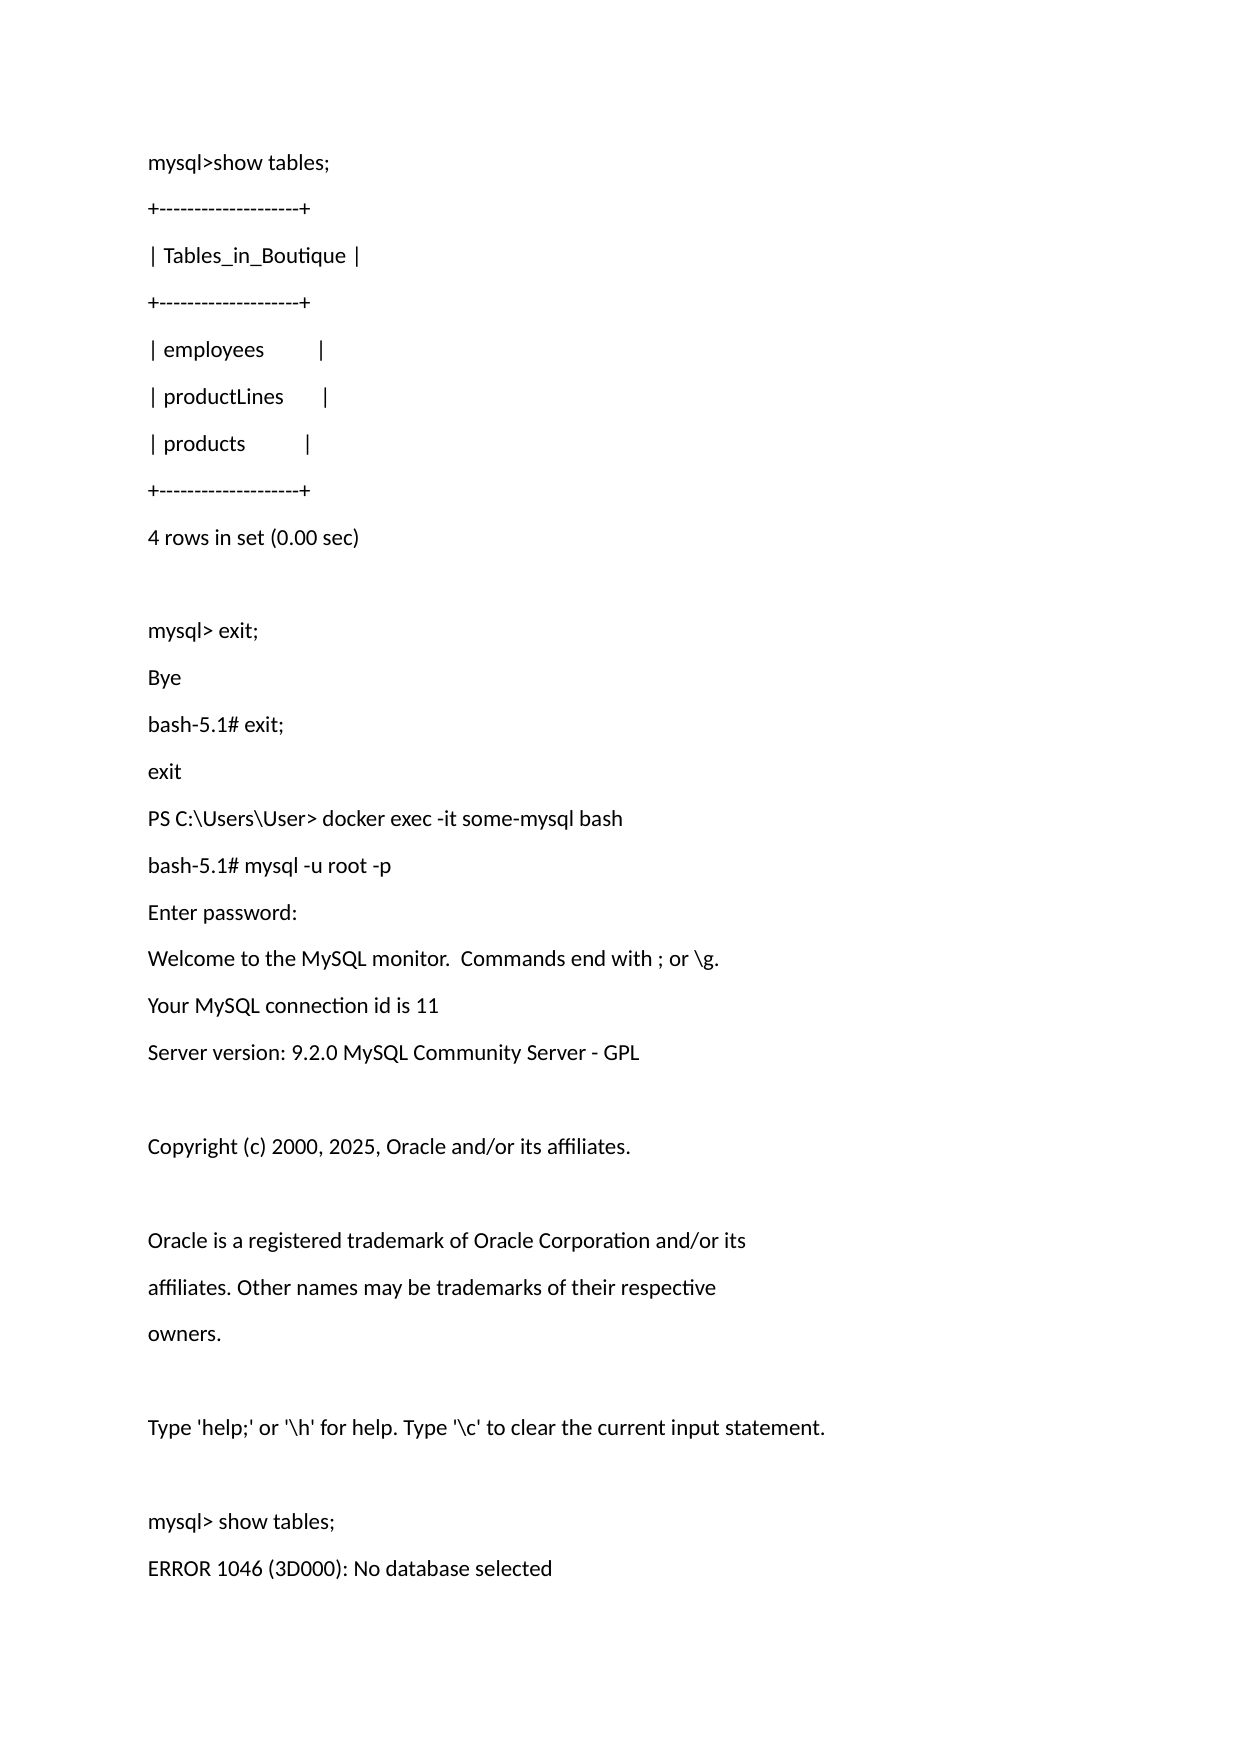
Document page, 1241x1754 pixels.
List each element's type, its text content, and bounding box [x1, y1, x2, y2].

text | employees | [148, 335, 1093, 363]
text Oracle is a registered trademark of Oracle Corporation and/or its [148, 1226, 1093, 1254]
text mysql>show tables; [148, 148, 1093, 176]
text 4 rows in set (0.00 sec) [148, 523, 1093, 551]
text exit [148, 757, 1093, 785]
text owners. [148, 1319, 1093, 1347]
text bash-5.1# mysql -u root -p [148, 851, 1093, 879]
text ERROR 1046 (3D000): No database selected [148, 1554, 1093, 1582]
text affiliates. Other names may be trademarks of their respective [148, 1273, 1093, 1301]
text Type 'help;' or '\h' for help. Type '\c' to clear the current input statement. [148, 1413, 1093, 1441]
text PS C:\Users\User> docker exec -it some-mysql bash [148, 804, 1093, 832]
text Bye [148, 663, 1093, 691]
text bash-5.1# exit; [148, 710, 1093, 738]
text Server version: 9.2.0 MySQL Community Server - GPL [148, 1038, 1093, 1066]
text Welcome to the MySQL monitor. Commands end with ; or \g. [148, 944, 1093, 972]
text mysql> exit; [148, 616, 1093, 644]
text +--------------------+ [148, 476, 1093, 504]
text Copyright (c) 2000, 2025, Oracle and/or its affiliates. [148, 1132, 1093, 1160]
text mysql> show tables; [148, 1507, 1093, 1535]
text Enter password: [148, 898, 1093, 926]
text +--------------------+ [148, 288, 1093, 316]
text | productLines | [148, 382, 1093, 410]
text +--------------------+ [148, 194, 1093, 222]
text | Tables_in_Boutique | [148, 241, 1093, 269]
text | products | [148, 429, 1093, 457]
text Your MySQL connection id is 11 [148, 991, 1093, 1019]
